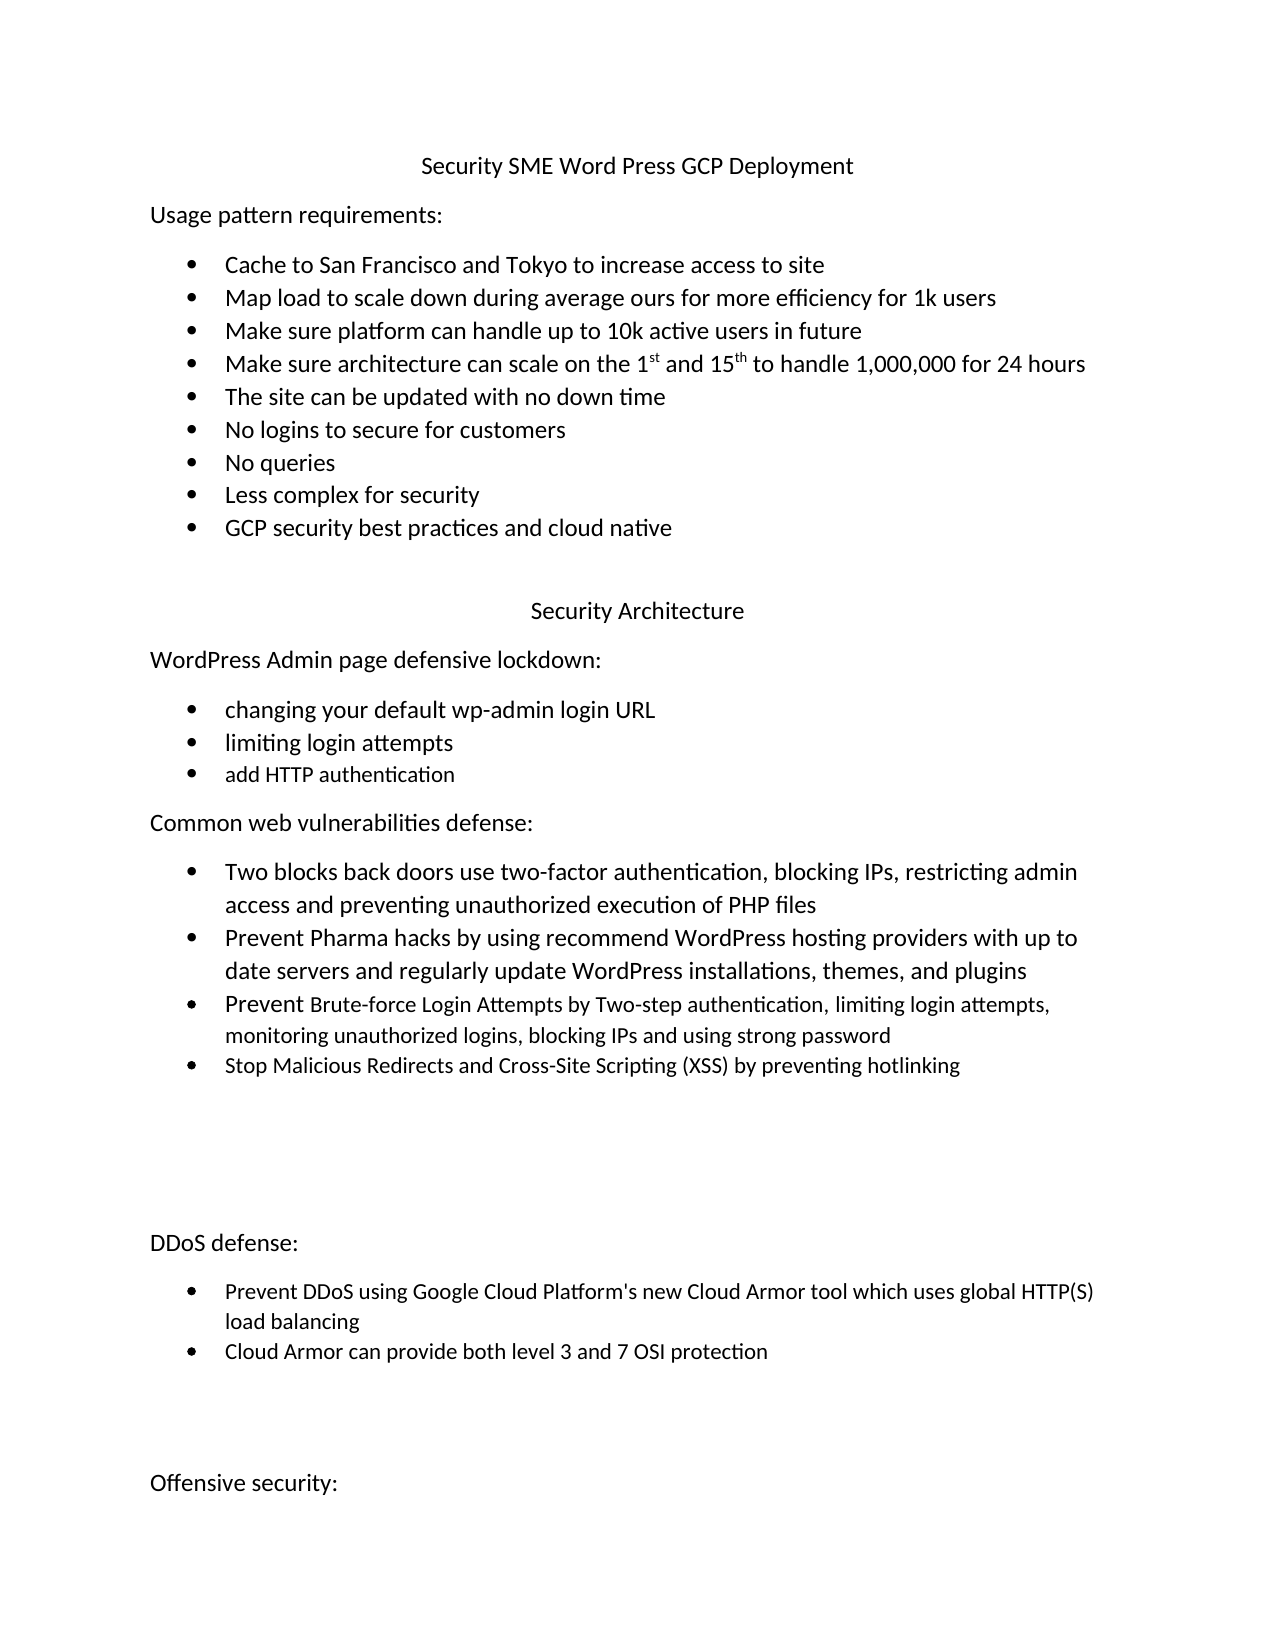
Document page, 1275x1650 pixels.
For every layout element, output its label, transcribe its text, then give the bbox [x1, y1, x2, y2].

list limiting login attempts [187, 727, 1125, 758]
list Cache to San Francisco and Tokyo to increase access to site [187, 249, 1125, 280]
list Two blocks back doors use two-factor authentication, blocking IPs, restricting admin access and preventing unauthorized execution of PHP files [187, 856, 1125, 920]
text Offensive security: [150, 1467, 1125, 1497]
list Less complex for security [187, 479, 1125, 510]
list GCP security best practices and cloud native [187, 512, 1125, 543]
list Prevent DDoS using Google Cloud Platform's new Cloud Armor tool which uses global HTTP(S) load balancing [187, 1277, 1125, 1335]
list Make sure platform can handle up to 10k active users in future [187, 315, 1125, 346]
text WordPress Admin page defensive lockdown: [150, 644, 1125, 675]
list Stop Malicious Redirects and Cross-Site Scripting (XSS) by preventing hotlinking [187, 1051, 1125, 1079]
list Make sure architecture can scale on the 1st and 15th to handle 1,000,000 for 24 hours [187, 348, 1125, 378]
list add HTTP authentication [187, 760, 1125, 788]
text Common web vulnerabilities defense: [150, 807, 1125, 837]
list The site can be updated with no down time [187, 381, 1125, 411]
list No queries [187, 447, 1125, 477]
list Prevent Pharma hacks by using recommend WordPress hosting providers with up to date servers and regularly update WordPress installations, themes, and plugins [187, 922, 1125, 986]
text Security SME Word Press GCP Deployment [150, 150, 1125, 181]
list Prevent Brute-force Login Attempts by Two-step authentication, limiting login attempts, monitoring unauthorized logins, blocking IPs and using strong password [187, 988, 1125, 1049]
text Usage pattern requirements: [150, 199, 1125, 230]
list Map load to scale down during average ours for more efficiency for 1k users [187, 282, 1125, 313]
list changing your default wp-admin login URL [187, 694, 1125, 725]
list Cloud Armor can provide both level 3 and 7 OSI protection [187, 1337, 1125, 1365]
list No logins to secure for customers [187, 414, 1125, 444]
text DDoS defense: [150, 1227, 1125, 1258]
text Security Architecture [150, 595, 1125, 626]
